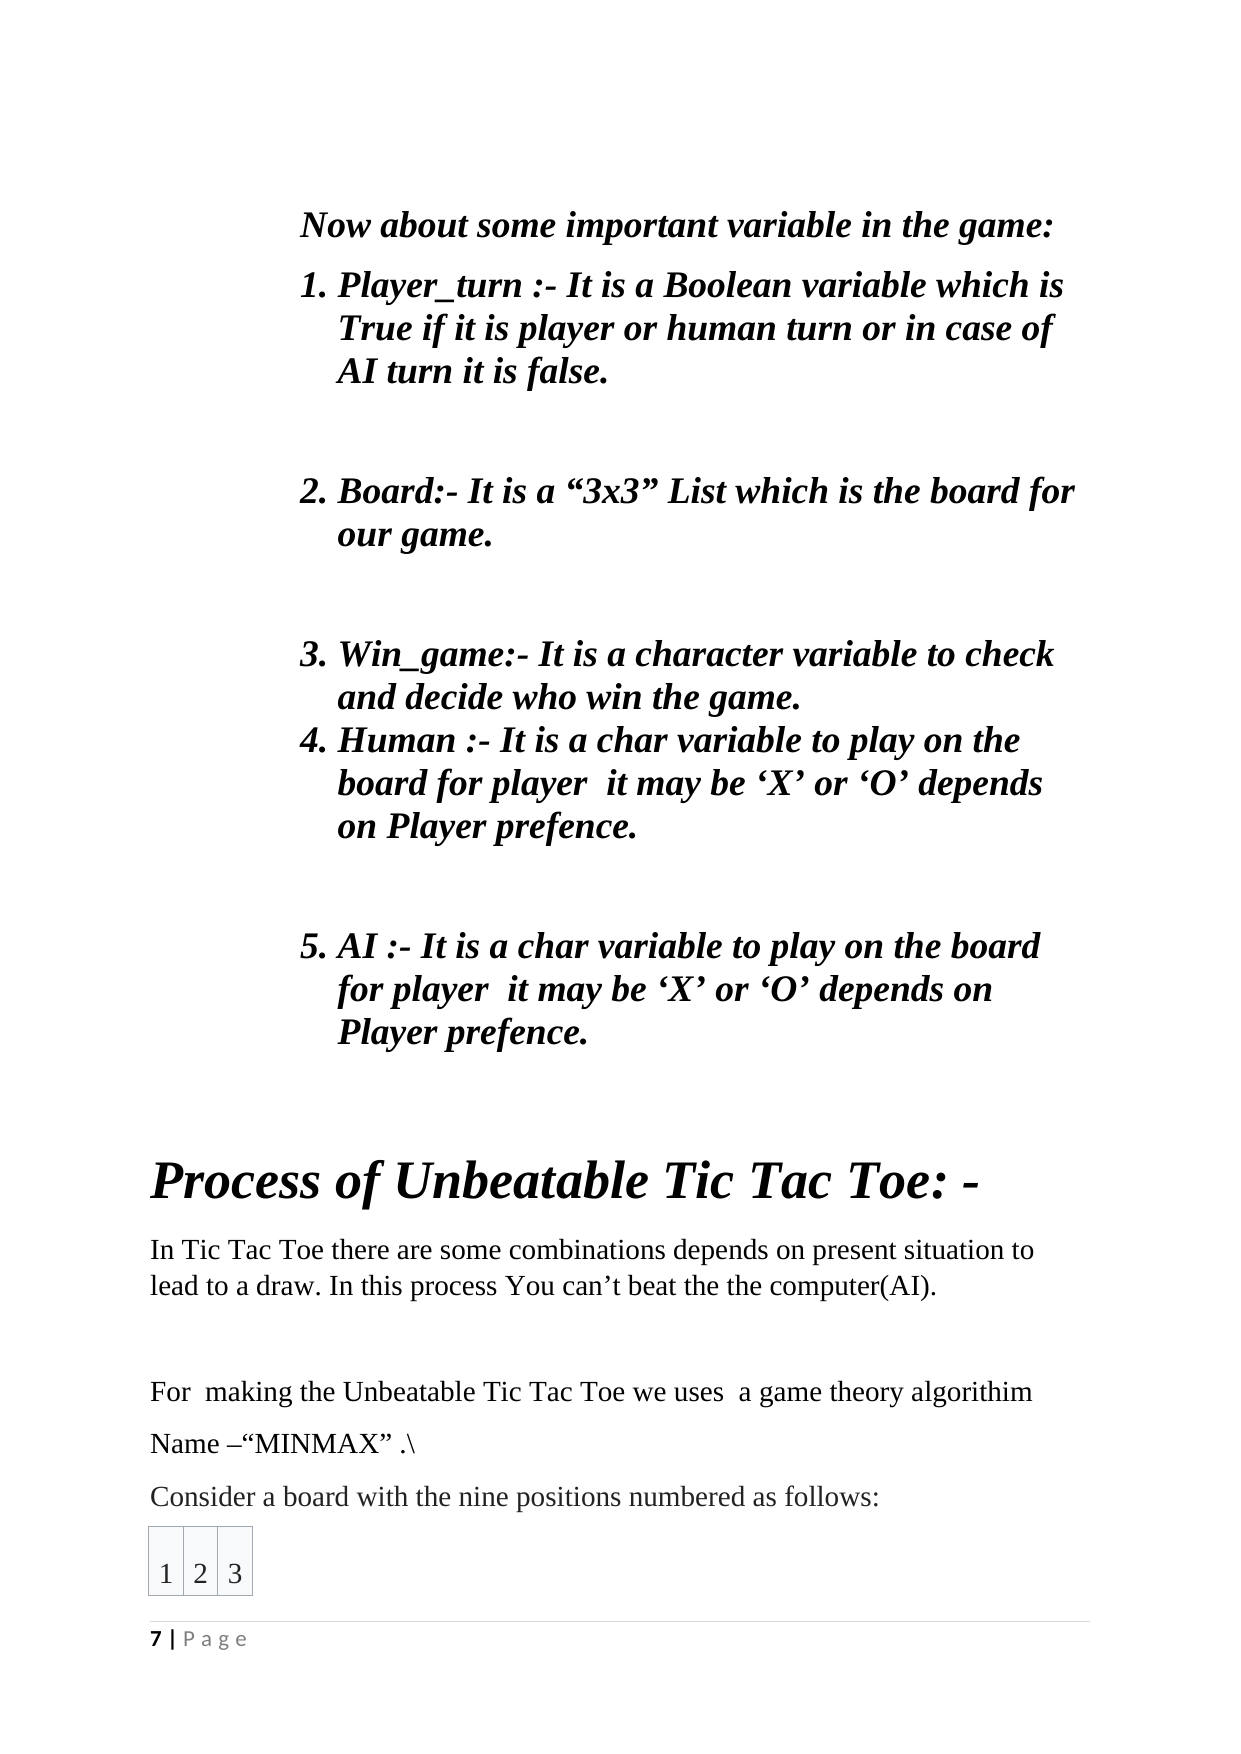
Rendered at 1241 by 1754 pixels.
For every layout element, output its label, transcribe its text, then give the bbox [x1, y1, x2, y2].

text Process of Unbeatable Tic Tac Toe: - [150, 1148, 1090, 1211]
text For making the Unbeatable Tic Tac Toe we uses a game theory algorithim [150, 1374, 1090, 1407]
list Win_game:- It is a character variable to check and decide who win the game. [300, 631, 1090, 717]
text Now about some important variable in the game: [300, 203, 1090, 246]
table_header 1 [149, 1527, 183, 1595]
list Human :- It is a char variable to play on the board for player it may be ‘X’ or ‘O’ depends on Player prefence. [300, 717, 1090, 847]
list Board:- It is a “3x3” List which is the board for our game. [300, 468, 1090, 555]
list Player_turn :- It is a Boolean variable which is True if it is player or human turn or in case of AI turn it is false. [300, 263, 1090, 392]
list AI :- It is a char variable to play on the board for player it may be ‘X’ or ‘O’ depends on Player prefence. [300, 923, 1090, 1053]
text In Tic Tac Toe there are some combinations depends on present situation to lead to a draw. In this process You can’t beat the the computer(AI). [150, 1232, 1090, 1302]
table_header 3 [218, 1527, 252, 1595]
table_header 2 [184, 1527, 217, 1595]
text Name –“MINMAX” .\ [150, 1427, 1090, 1460]
text Consider a board with the nine positions numbered as follows: [150, 1479, 1090, 1513]
